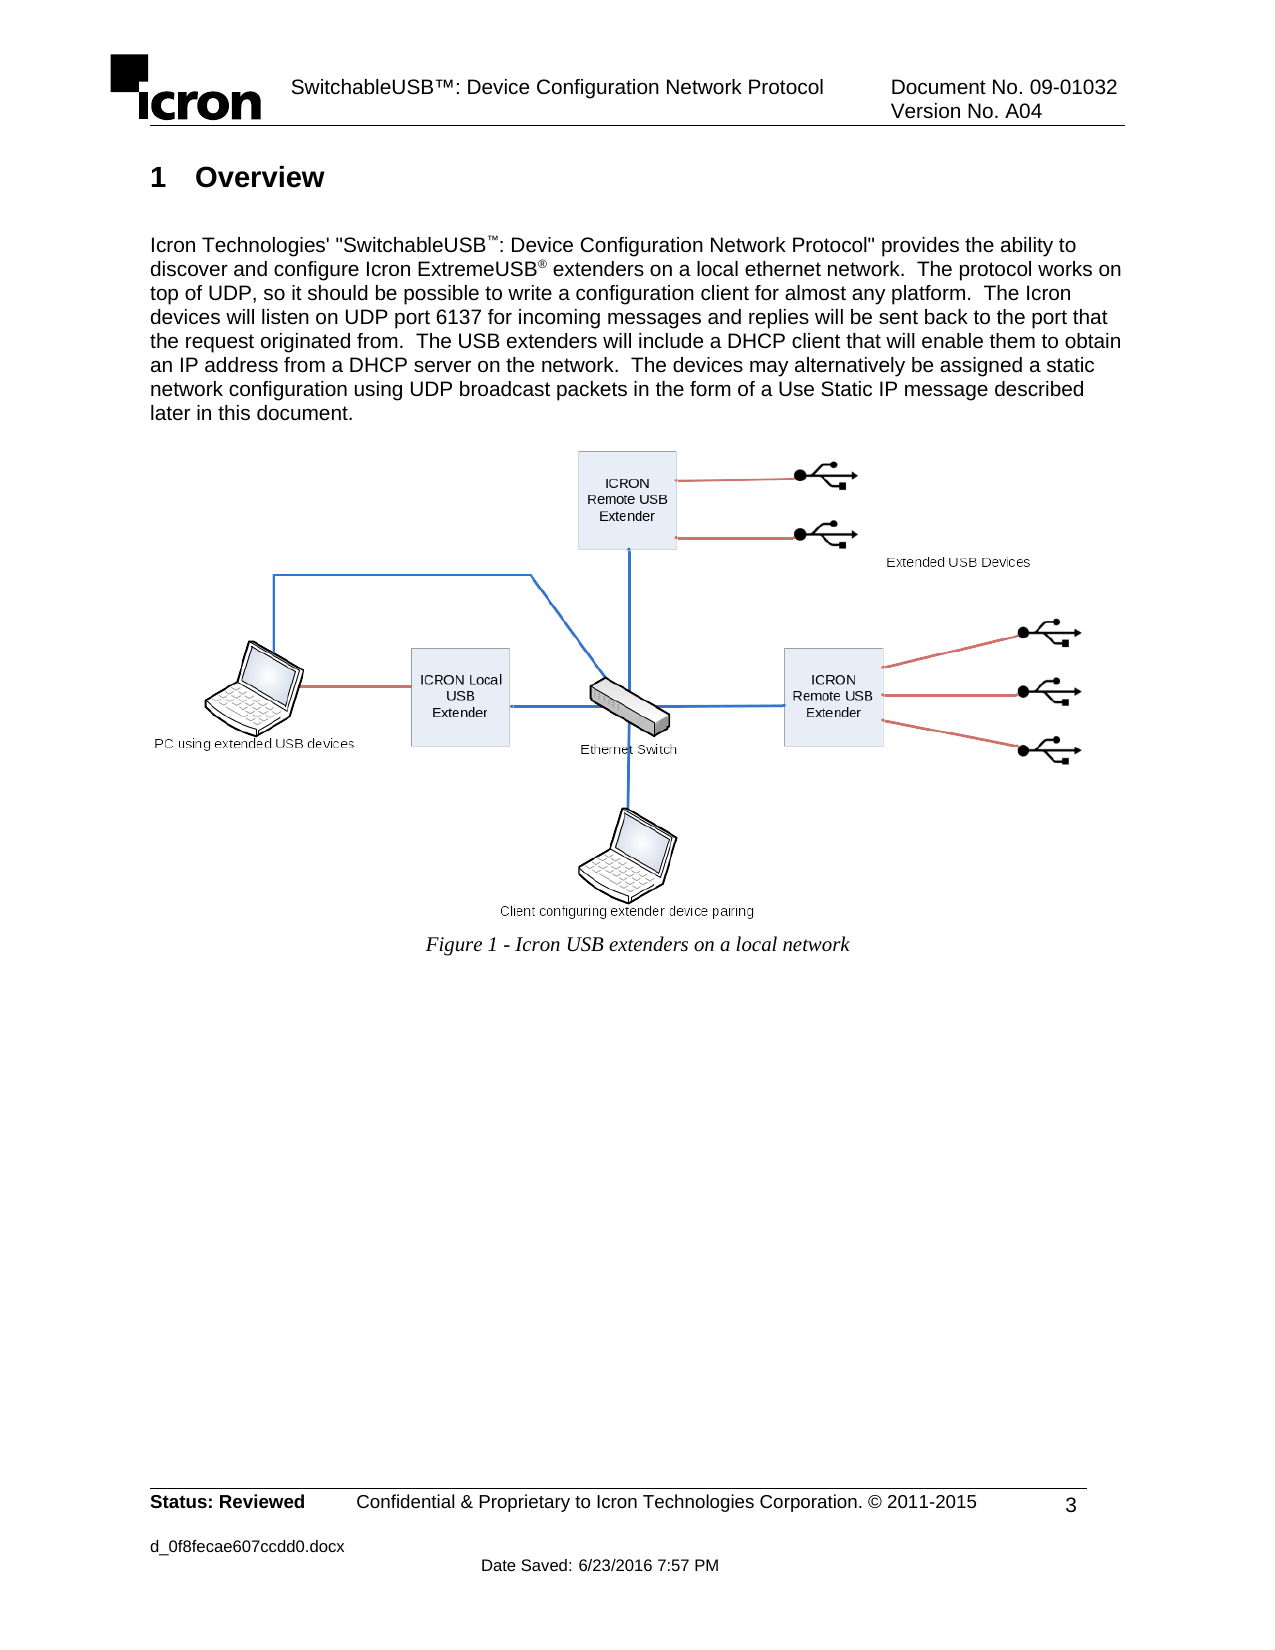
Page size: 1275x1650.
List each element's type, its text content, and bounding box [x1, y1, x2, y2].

subtitle Overview [150, 160, 1125, 227]
text Icron Technologies' "SwitchableUSB™: Device Configuration Network Protocol" provides the ability to discover and configure Icron ExtremeUSB® extenders on a local ethernet network. The protocol works on top of UDP, so it should be possible to write a configuration client for almost any platform. The Icron devices will listen on UDP port 6137 for incoming messages and replies will be sent back to the port that the request originated from. The USB extenders will include a DHCP client that will enable them to obtain an IP address from a DHCP server on the network. The devices may alternatively be assigned a static network configuration using UDP broadcast packets in the form of a Use Static IP message described later in this document. [150, 233, 1125, 425]
